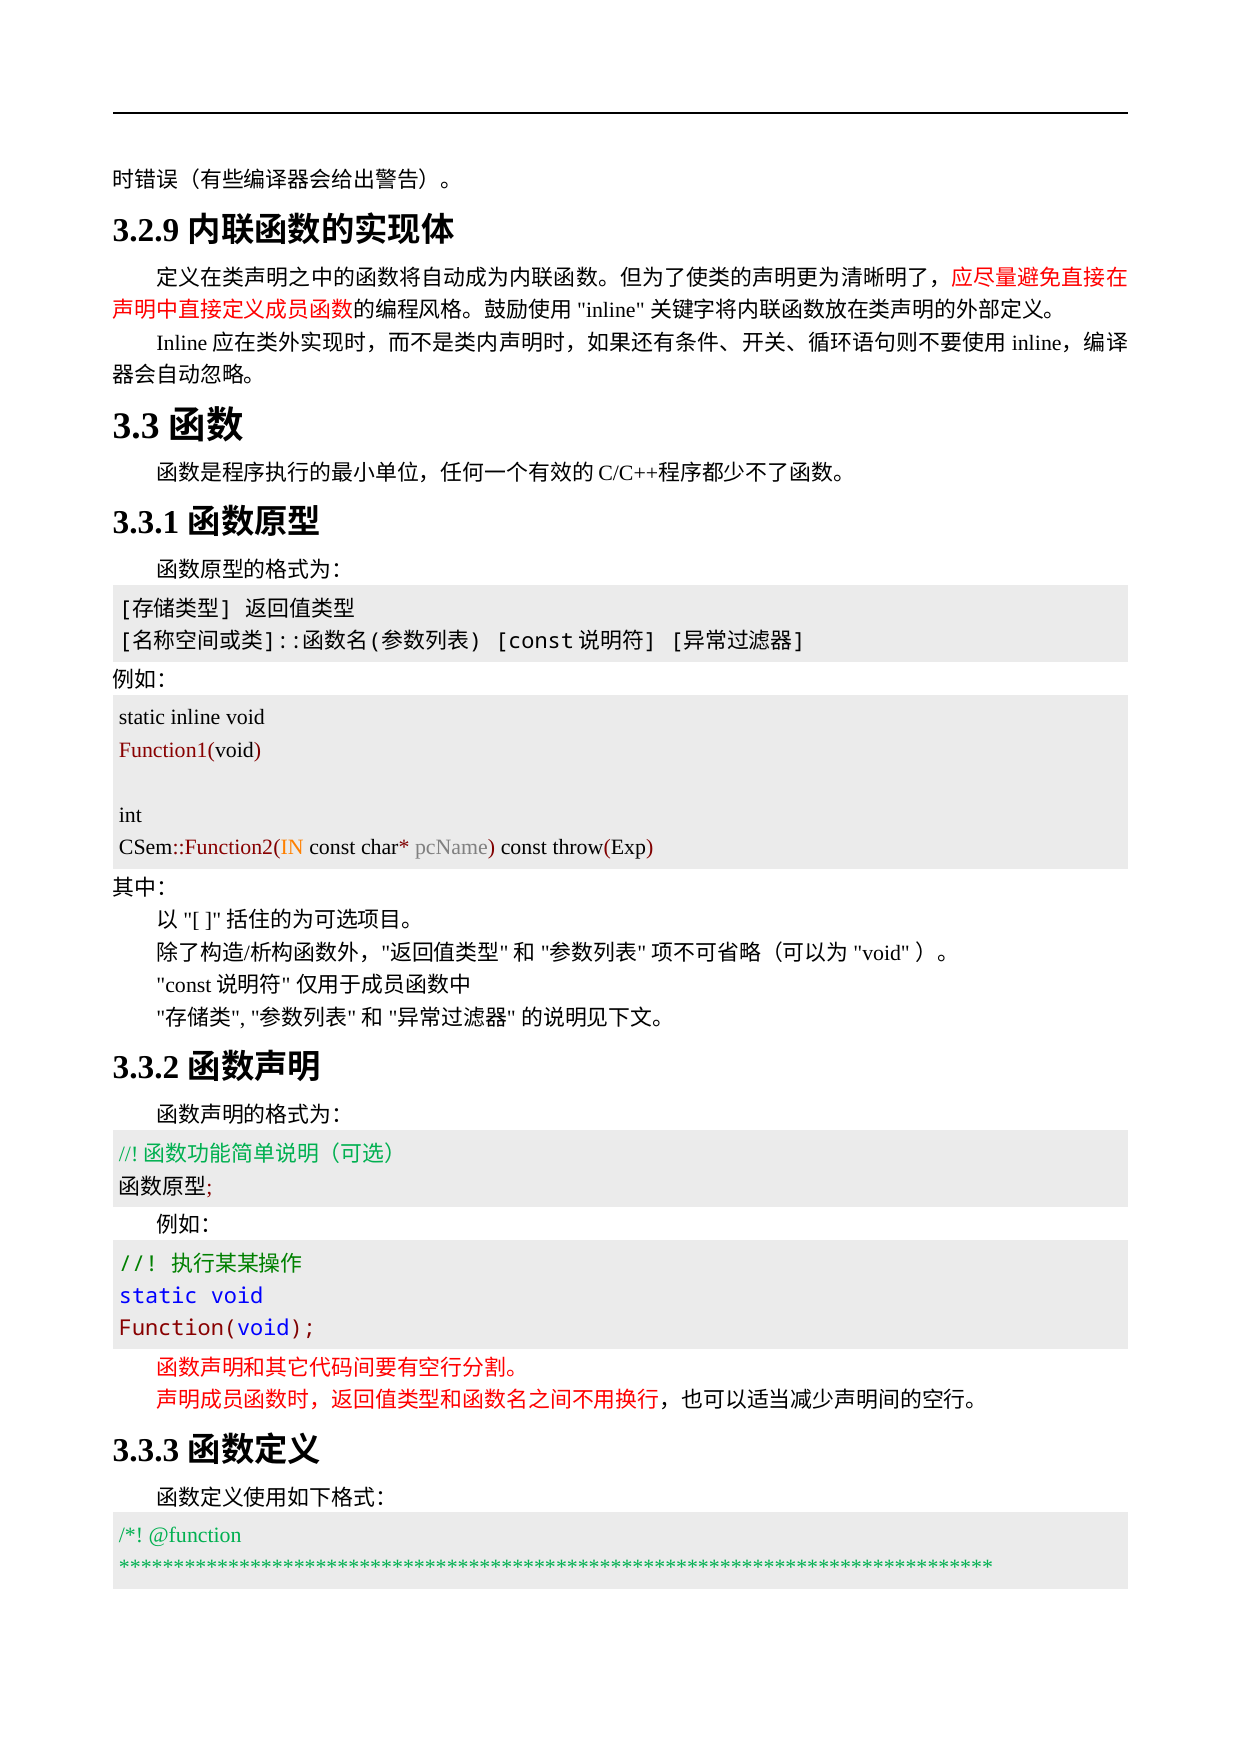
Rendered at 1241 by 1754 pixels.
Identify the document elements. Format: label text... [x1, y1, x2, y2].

text Inline应在类外实现时，而不是类内声明时，如果还有条件、开关、循环语句则不要使用inline，编译器会自动忽略。 [112, 324, 1128, 389]
text 如果一个成员 "a" 需要使用另一个成员 "b" 来初始化，则 "b" 必须在 "a" 之前声明，否则将会产生运行时错误（有些编译器会给出警告）。 [112, 162, 1128, 194]
text 除了构造/析构函数外，"返回值类型" 和 "参数列表" 项不可省略（可以为 "void" ）。 [112, 934, 1128, 967]
text 函数原型的格式为： [112, 552, 1128, 584]
subtitle 3.3.2 函数声明 [112, 1032, 1128, 1097]
text 函数是程序执行的最小单位，任何一个有效的C/C++程序都少不了函数。 [112, 454, 1128, 487]
table_header //! 执行某某操作 static void Function(void); [113, 1240, 1128, 1349]
table_header static inline void Function1(void) int CSem::Function2(IN const char* pcName) const throw(Exp) [113, 695, 1128, 869]
table_header [存储类型] 返回值类型 [名称空间或类]::函数名(参数列表) [const说明符] [异常过滤器] [113, 585, 1128, 662]
subtitle 3.2.9 内联函数的实现体 [112, 194, 1128, 259]
text 例如： [112, 1207, 1128, 1239]
text 函数定义使用如下格式： [112, 1479, 1128, 1512]
text 函数声明的格式为： [112, 1097, 1128, 1129]
subtitle 3.3 函数 [112, 389, 1128, 454]
text 声明成员函数时，返回值类型和函数名之间不用换行，也可以适当减少声明间的空行。 [112, 1382, 1128, 1414]
subtitle 3.3.3 函数定义 [112, 1414, 1128, 1479]
text 例如： [112, 662, 1128, 694]
text 定义在类声明之中的函数将自动成为内联函数。但为了使类的声明更为清晰明了，应尽量避免直接在声明中直接定义成员函数的编程风格。鼓励使用 "inline" 关键字将内联函数放在类声明的外部定义。 [112, 259, 1128, 324]
text 其中： [112, 869, 1128, 902]
table_header //! 函数功能简单说明（可选） 函数原型; [113, 1130, 1128, 1207]
text "存储类", "参数列表" 和 "异常过滤器" 的说明见下文。 [112, 999, 1128, 1032]
subtitle 3.3.1 函数原型 [112, 487, 1128, 552]
text 以 "[ ]" 括住的为可选项目。 [112, 902, 1128, 934]
text 函数声明和其它代码间要有空行分割。 [112, 1349, 1128, 1382]
text "const说明符" 仅用于成员函数中 [112, 967, 1128, 999]
